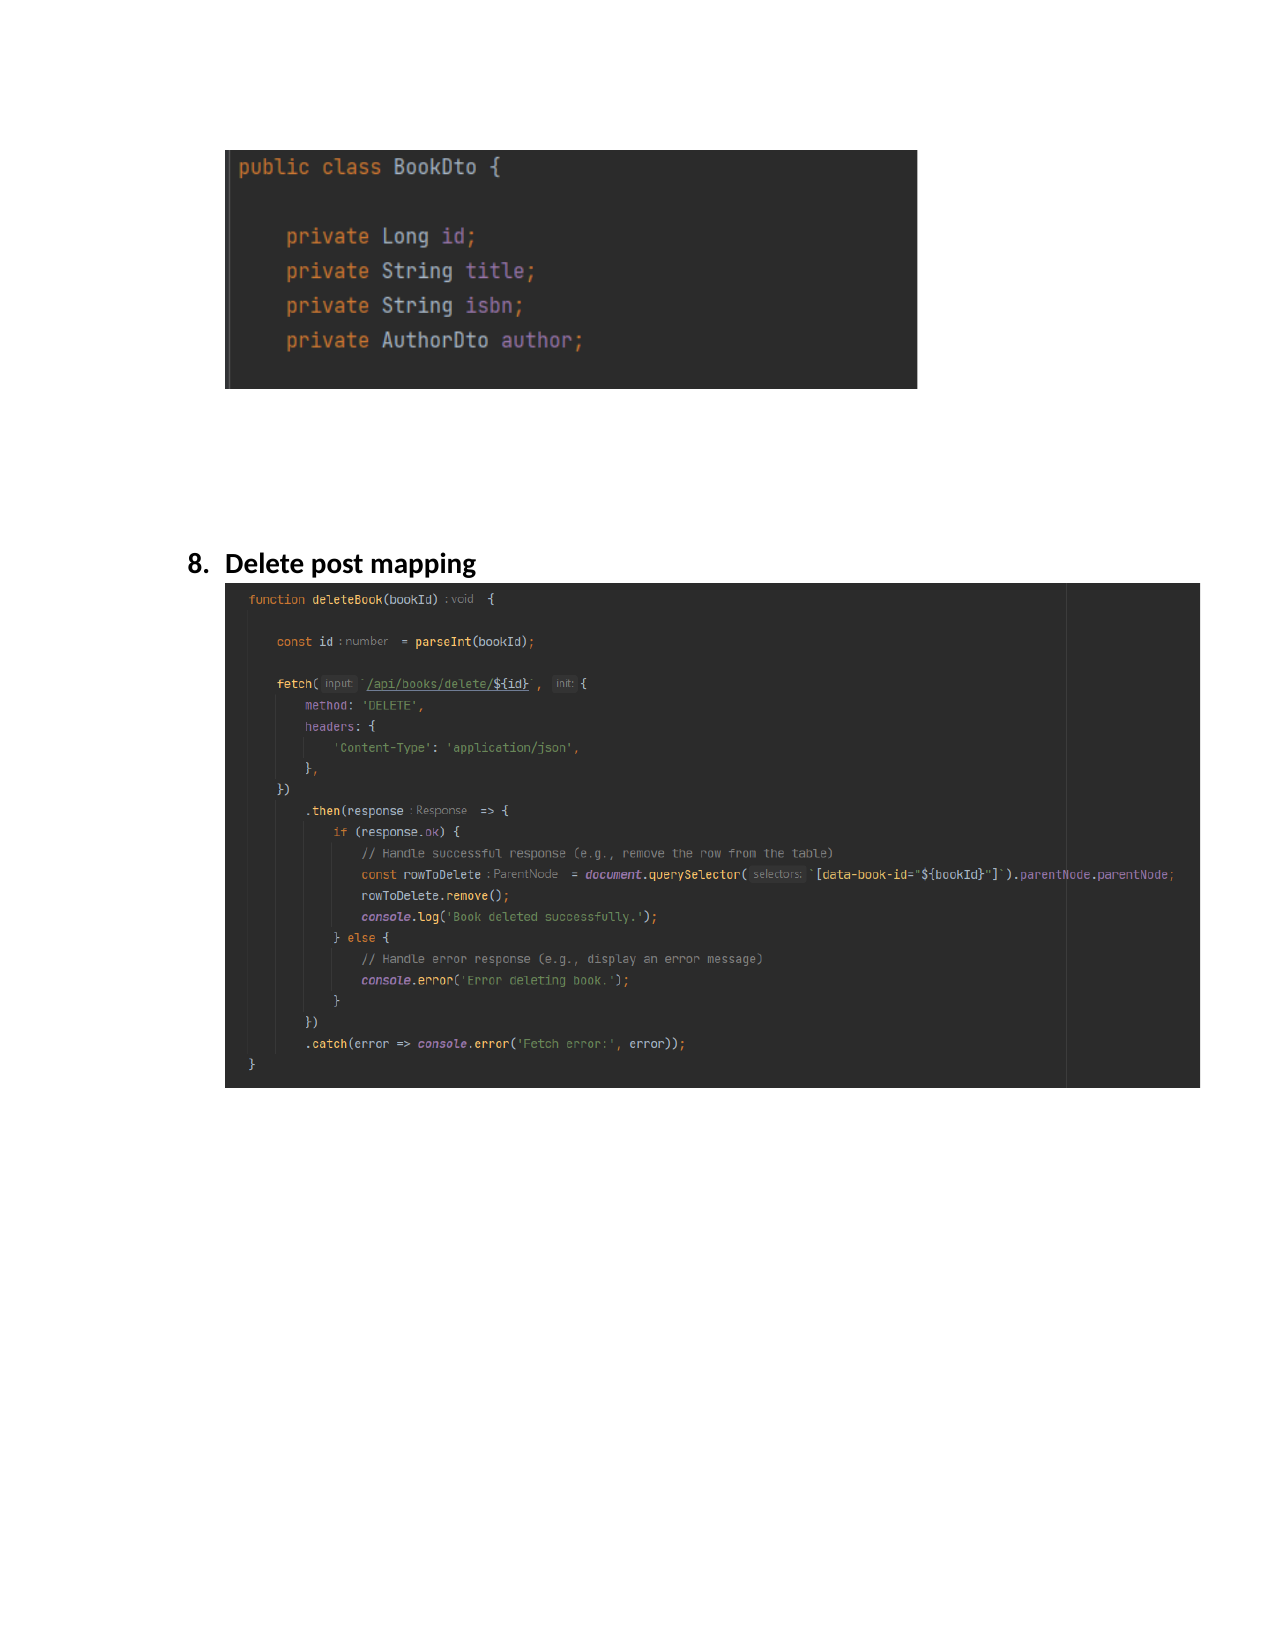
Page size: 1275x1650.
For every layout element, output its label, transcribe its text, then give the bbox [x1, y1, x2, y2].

picture [225, 583, 1200, 1088]
picture [225, 150, 918, 389]
list Delete post mapping [187, 545, 1125, 580]
